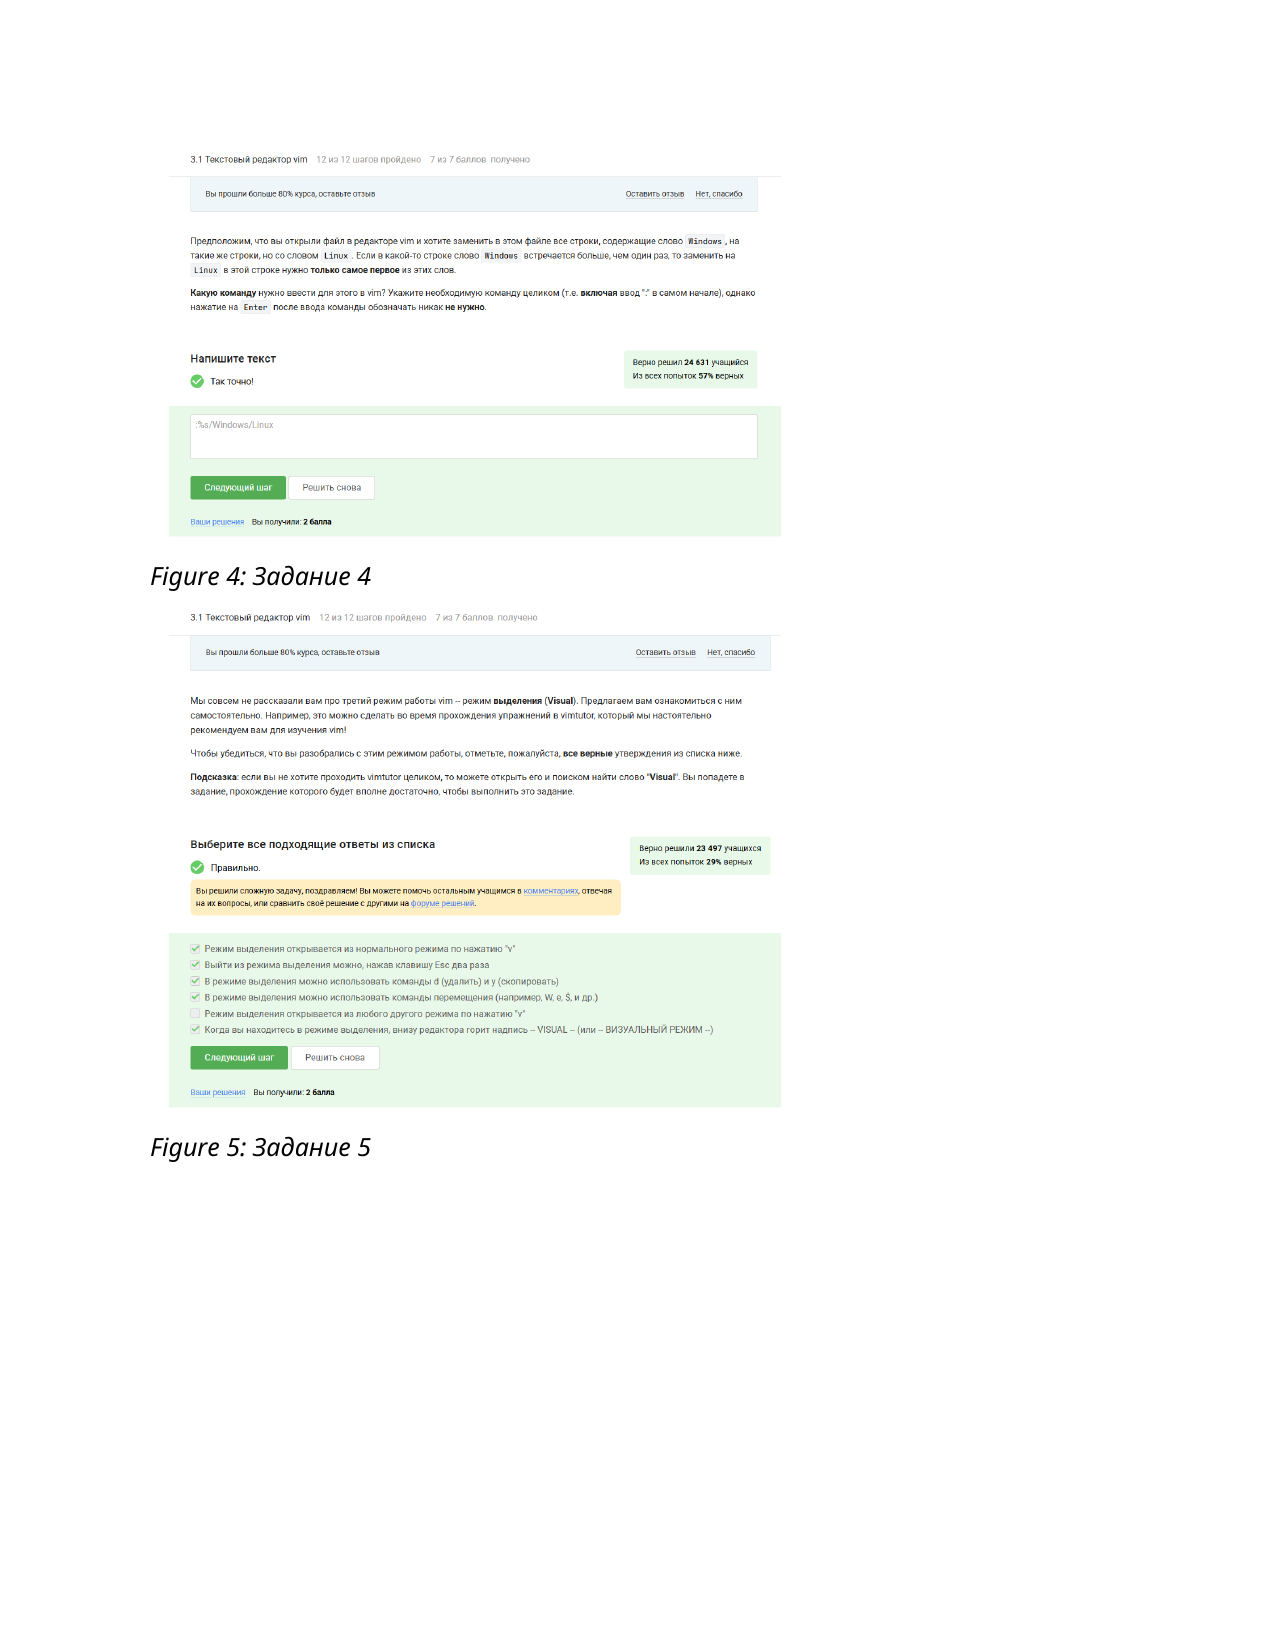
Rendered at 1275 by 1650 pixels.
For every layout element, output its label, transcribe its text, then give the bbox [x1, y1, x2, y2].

picture [168, 605, 782, 1109]
picture [168, 150, 782, 538]
text Figure 5: Задание 5 [150, 1130, 1125, 1164]
text Figure 4: Задание 4 [150, 559, 1125, 593]
